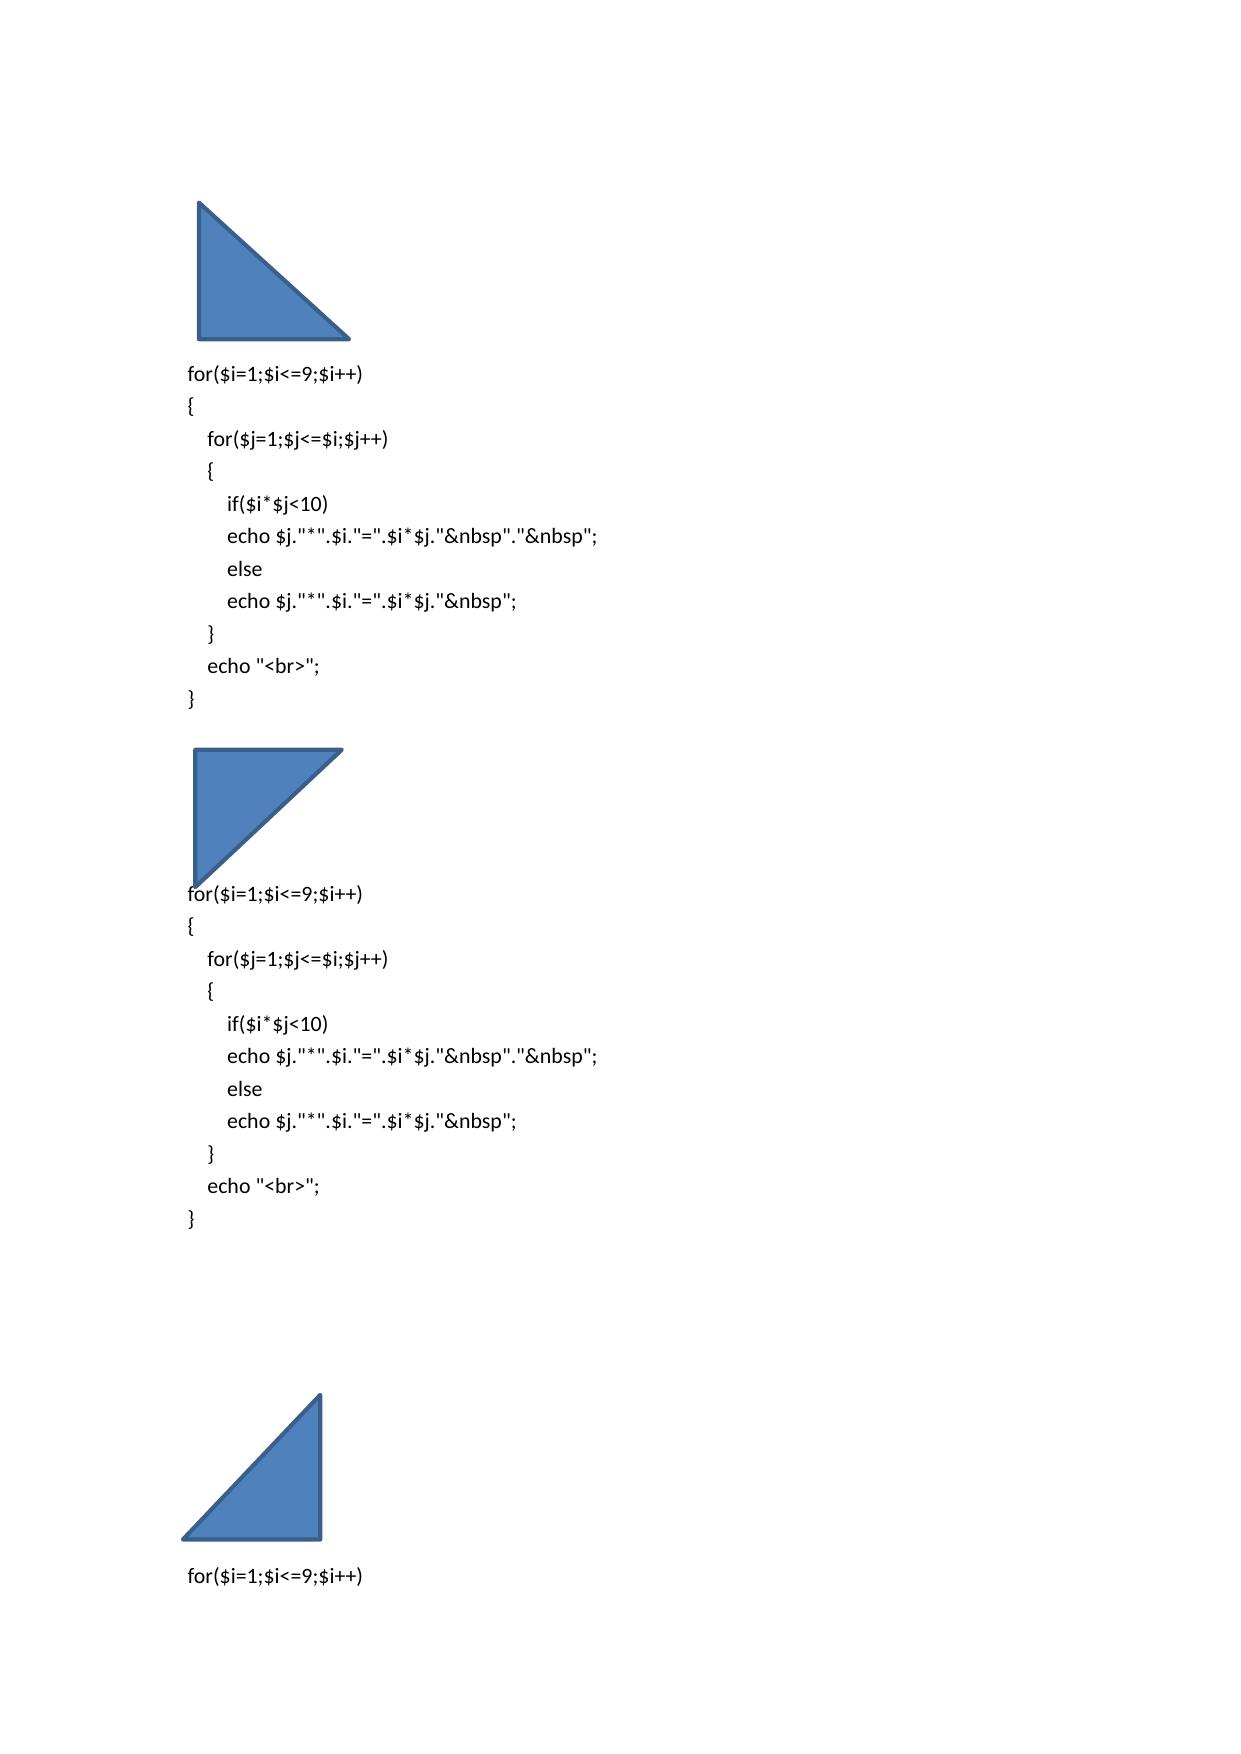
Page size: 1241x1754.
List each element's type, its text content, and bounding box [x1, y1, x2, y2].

text echo "<br>"; [187, 1169, 1053, 1202]
text { [187, 974, 1053, 1007]
text } [187, 617, 1053, 649]
text if($i*$j<10) [187, 1007, 1053, 1039]
text echo $j."*".$i."=".$i*$j."&nbsp"."&nbsp"; [187, 1039, 1053, 1072]
text echo $j."*".$i."=".$i*$j."&nbsp"."&nbsp"; [187, 519, 1053, 552]
text echo $j."*".$i."=".$i*$j."&nbsp"; [187, 584, 1053, 617]
text echo "<br>"; [187, 649, 1053, 682]
text for($i=1;$i<=9;$i++) [187, 1559, 1053, 1592]
text for($i=1;$i<=9;$i++) [187, 357, 1053, 389]
text for($i=1;$i<=9;$i++) [187, 877, 1053, 909]
text else [187, 552, 1053, 584]
text for($j=1;$j<=$i;$j++) [187, 422, 1053, 454]
text echo $j."*".$i."=".$i*$j."&nbsp"; [187, 1104, 1053, 1137]
text { [187, 909, 1053, 942]
text } [187, 682, 1053, 714]
text else [187, 1072, 1053, 1104]
text { [187, 389, 1053, 422]
text if($i*$j<10) [187, 487, 1053, 519]
text } [187, 1137, 1053, 1169]
text { [187, 454, 1053, 487]
text } [187, 1202, 1053, 1234]
text for($j=1;$j<=$i;$j++) [187, 942, 1053, 974]
